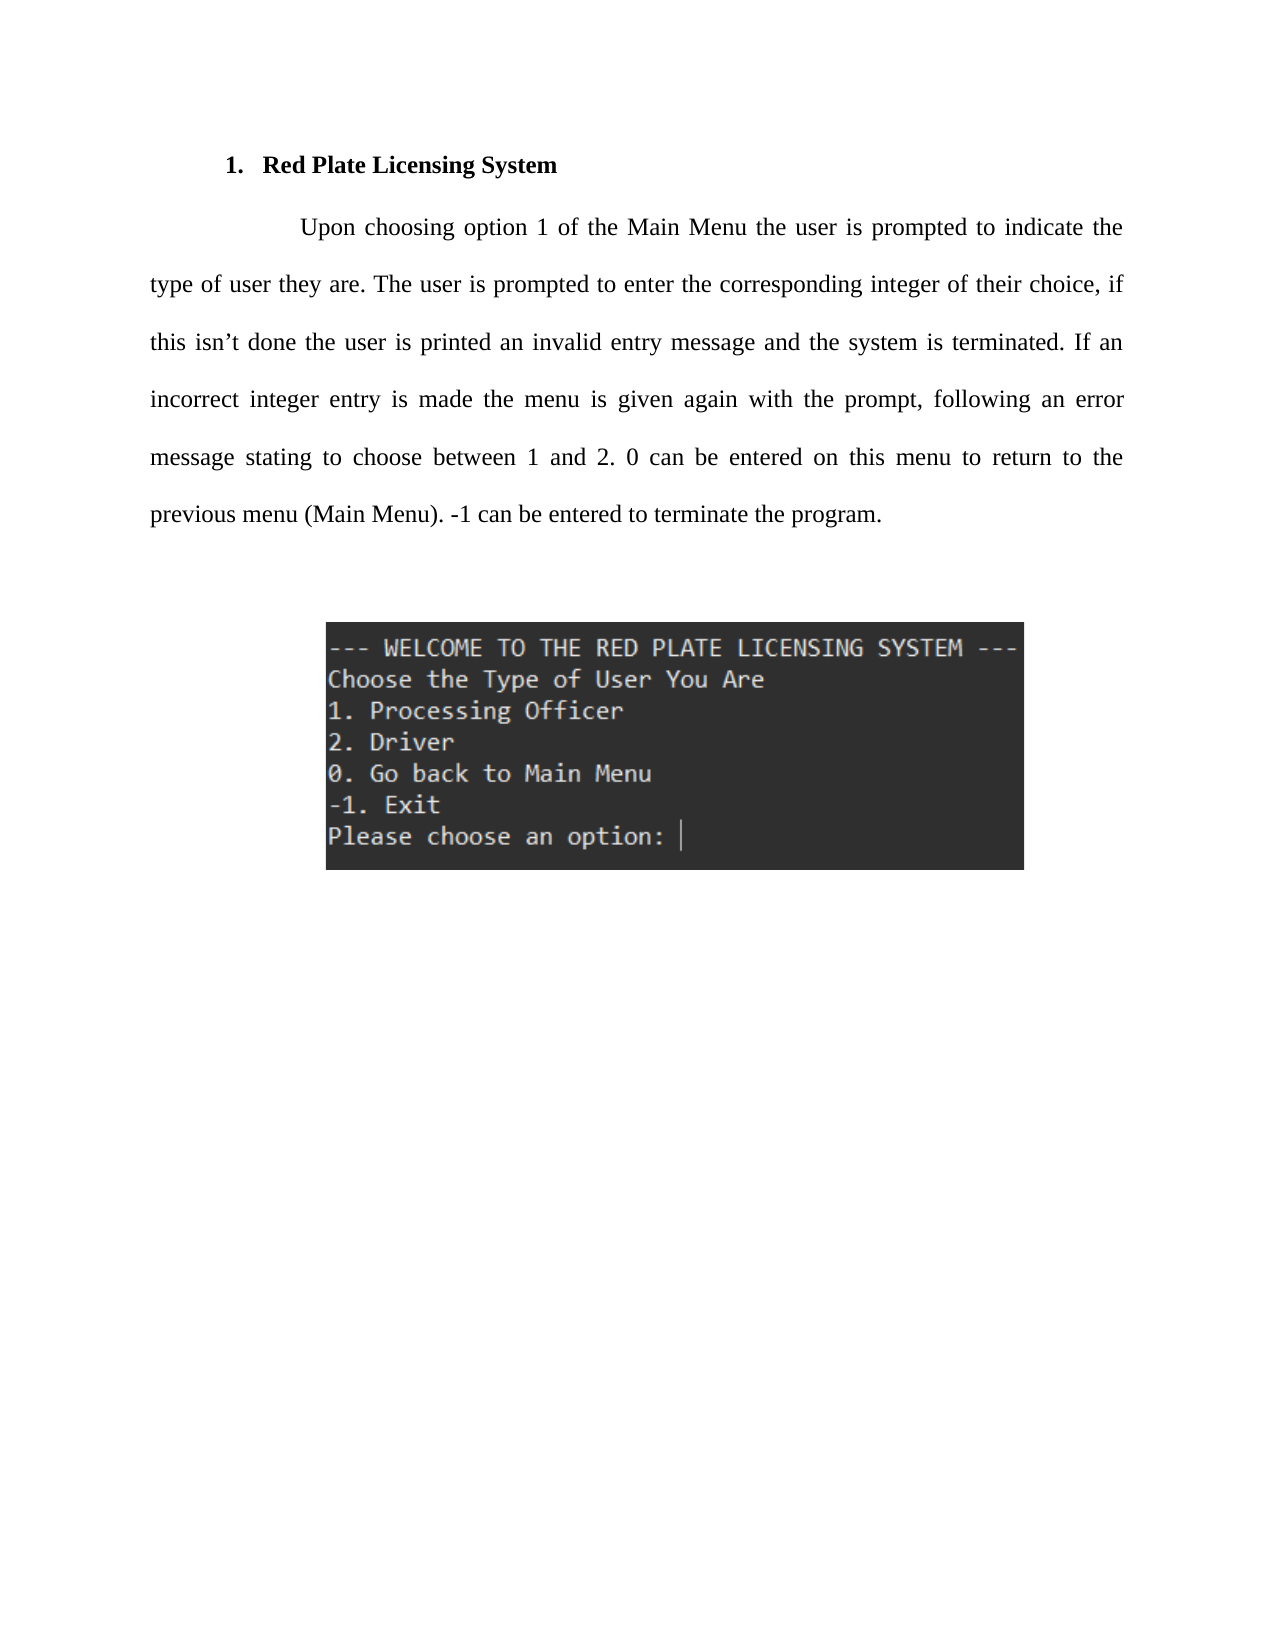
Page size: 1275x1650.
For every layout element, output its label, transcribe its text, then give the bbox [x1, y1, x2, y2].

text Upon choosing option 1 of the Main Menu the user is prompted to indicate the type of user they are. The user is prompted to enter the corresponding integer of their choice, if this isn’t done the user is printed an invalid entry message and the system is terminated. If an incorrect integer entry is made the menu is given again with the prompt, following an error message stating to choose between 1 and 2. 0 can be entered on this menu to return to the previous menu (Main Menu). -1 can be entered to terminate the program. [150, 212, 1125, 528]
picture [325, 622, 1025, 870]
subtitle Red Plate Licensing System [225, 150, 1125, 179]
